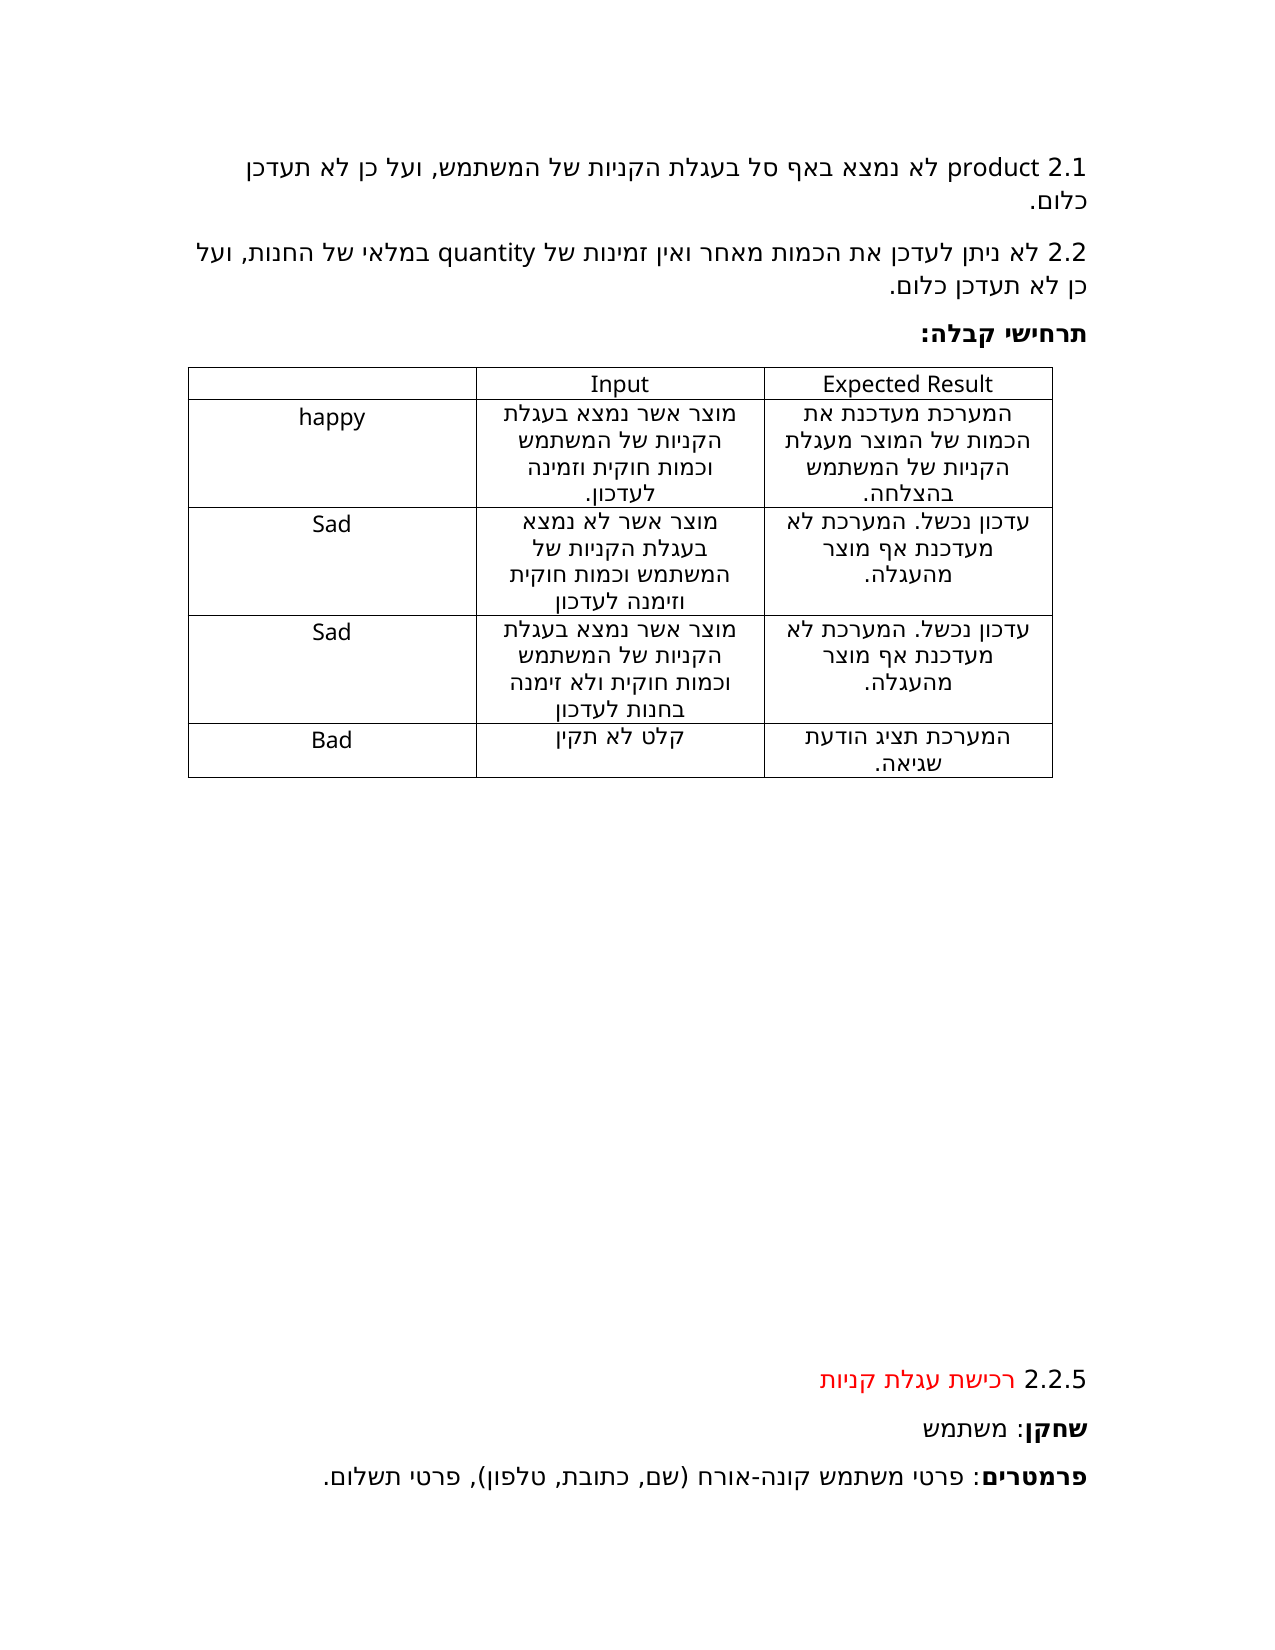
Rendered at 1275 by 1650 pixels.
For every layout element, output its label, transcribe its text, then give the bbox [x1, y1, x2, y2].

table_cell מוצר אשר נמצא בעגלת הקניות של המשתמש וכמות חוקית וזמינה לעדכון. [477, 400, 764, 507]
table_cell המערכת מעדכנת את הכמות של המוצר מעגלת הקניות של המשתמש בהצלחה. [765, 400, 1052, 507]
table_cell עדכון נכשל. המערכת לא מעדכנת אף מוצר מהעגלה. [765, 616, 1052, 722]
table_cell המערכת תציג הודעת שגיאה. [765, 724, 1052, 777]
text 2.2.5 רכישת עגלת קניות [187, 1366, 1087, 1395]
table_cell קלט לא תקין [477, 724, 764, 777]
table_cell מוצר אשר נמצא בעגלת הקניות של המשתמש וכמות חוקית ולא זימנה בחנות לעדכון [477, 616, 764, 722]
text 2.2 לא ניתן לעדכן את הכמות מאחר ואין זמינות של quantity במלאי של החנות, ועל כן לא תעדכן כלום. [187, 234, 1087, 300]
table_header Input [477, 368, 764, 399]
table_cell Sad [189, 616, 476, 722]
table_header Expected Result [765, 368, 1052, 399]
text תרחישי קבלה: [187, 319, 1087, 348]
table_header [189, 368, 476, 399]
text שחקן: משתמש [187, 1414, 1087, 1443]
table_cell עדכון נכשל. המערכת לא מעדכנת אף מוצר מהעגלה. [765, 508, 1052, 615]
text 2.1 product לא נמצא באף סל בעגלת הקניות של המשתמש, ועל כן לא תעדכן כלום. [187, 150, 1087, 216]
table_cell Bad [189, 724, 476, 777]
table_cell Sad [189, 508, 476, 615]
text פרמטרים: פרטי משתמש קונה-אורח (שם, כתובת, טלפון), פרטי תשלום. [187, 1462, 1087, 1491]
table_cell happy [189, 400, 476, 507]
table_cell מוצר אשר לא נמצא בעגלת הקניות של המשתמש וכמות חוקית וזימנה לעדכון [477, 508, 764, 615]
